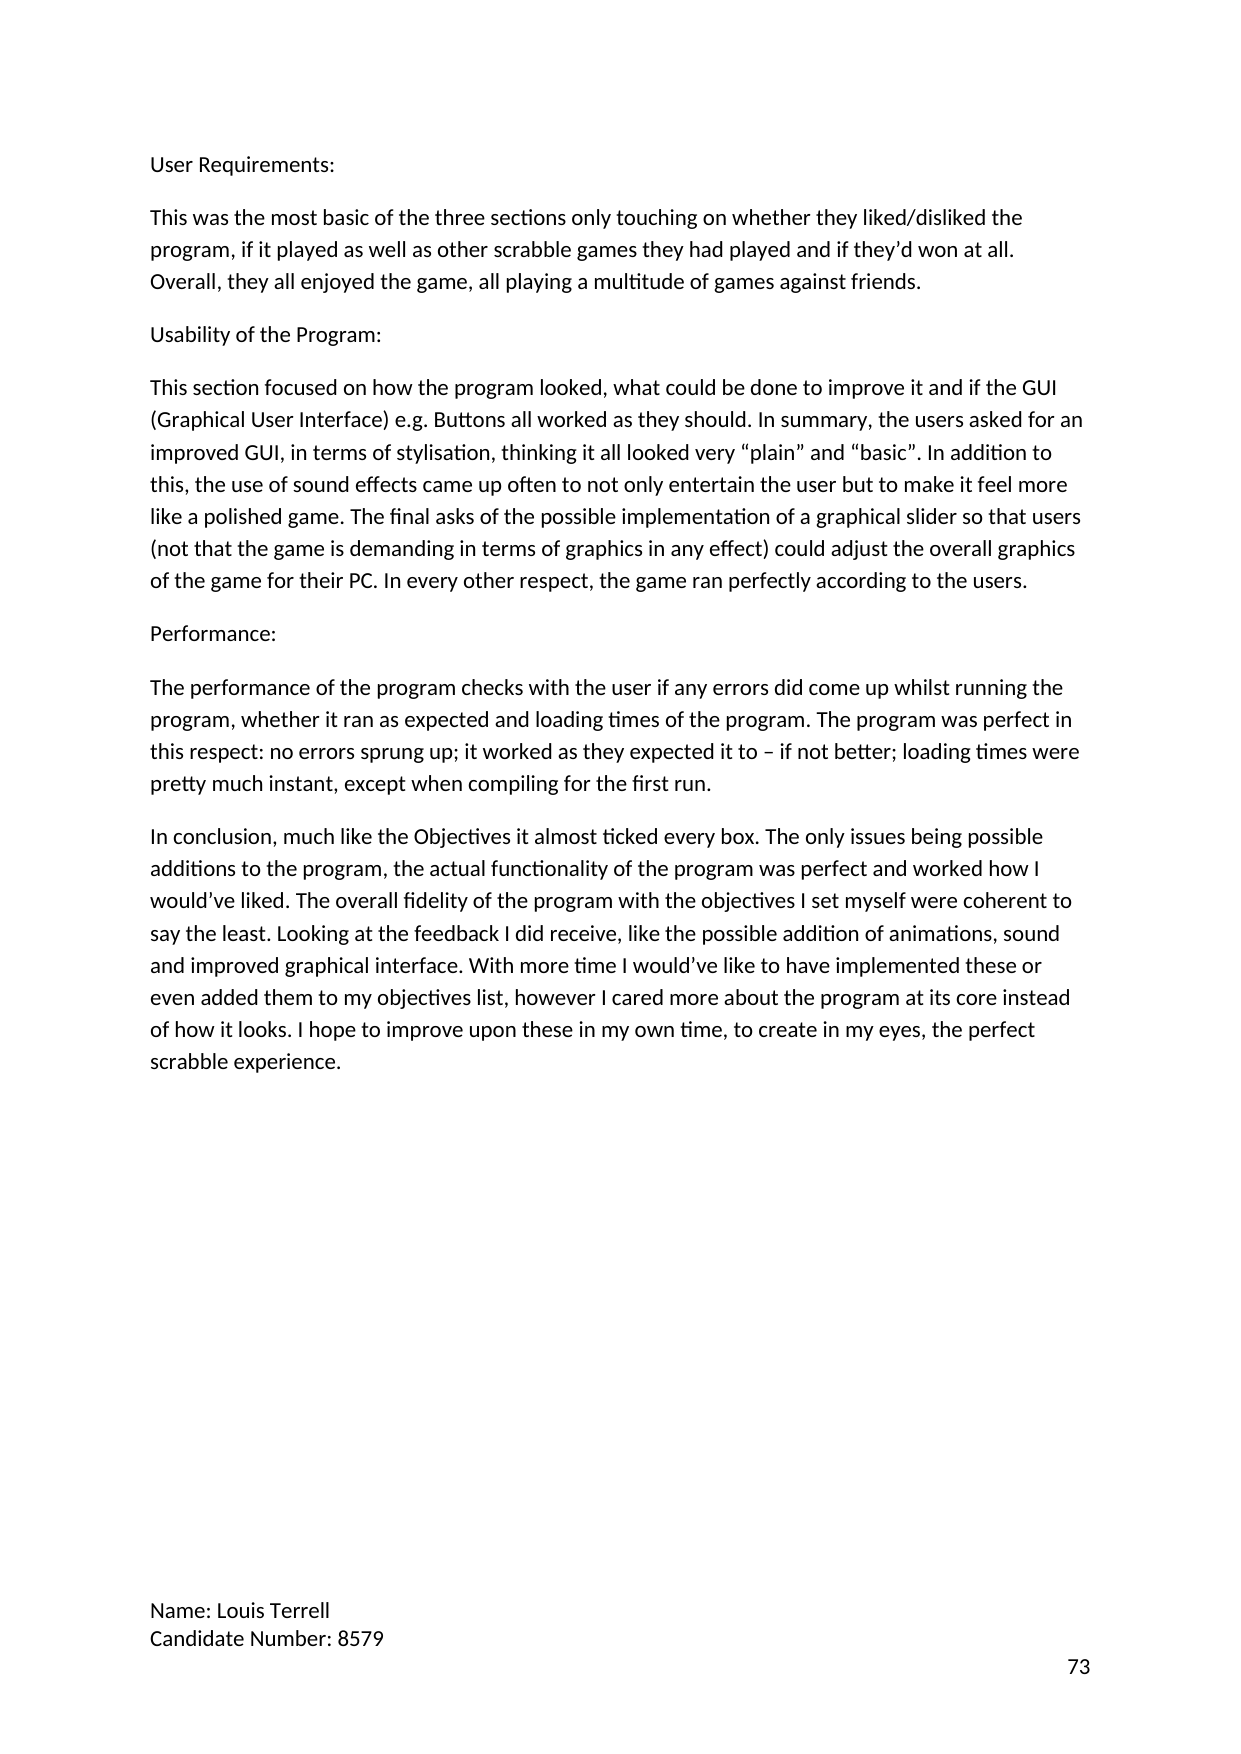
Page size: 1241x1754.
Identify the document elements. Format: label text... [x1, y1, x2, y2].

text Performance: [150, 619, 1090, 648]
text User Requirements: [150, 150, 1090, 178]
text This section focused on how the program looked, what could be done to improve it and if the GUI (Graphical User Interface) e.g. Buttons all worked as they should. In summary, the users asked for an improved GUI, in terms of stylisation, thinking it all looked very “plain” and “basic”. In addition to this, the use of sound effects came up often to not only entertain the user but to make it feel more like a polished game. The final asks of the possible implementation of a graphical slider so that users (not that the game is demanding in terms of graphics in any effect) could adjust the overall graphics of the game for their PC. In every other respect, the game ran perfectly according to the users. [150, 373, 1090, 594]
text In conclusion, much like the Objectives it almost ticked every box. The only issues being possible additions to the program, the actual functionality of the program was perfect and worked how I would’ve liked. The overall fidelity of the program with the objectives I set myself were coherent to say the least. Looking at the feedback I did receive, like the possible addition of animations, sound and improved graphical interface. With more time I would’ve like to have implemented these or even added them to my objectives list, however I cared more about the program at its core instead of how it looks. I hope to improve upon these in my own time, to create in my eyes, the perfect scrabble experience. [150, 822, 1090, 1076]
text Usability of the Program: [150, 320, 1090, 348]
text This was the most basic of the three sections only touching on whether they liked/disliked the program, if it played as well as other scrabble games they had played and if they’d won at all. Overall, they all enjoyed the game, all playing a multitude of games against friends. [150, 203, 1090, 295]
text The performance of the program checks with the user if any errors did come up whilst running the program, whether it ran as expected and loading times of the program. The program was perfect in this respect: no errors sprung up; it worked as they expected it to – if not better; loading times were pretty much instant, except when compiling for the first run. [150, 673, 1090, 797]
